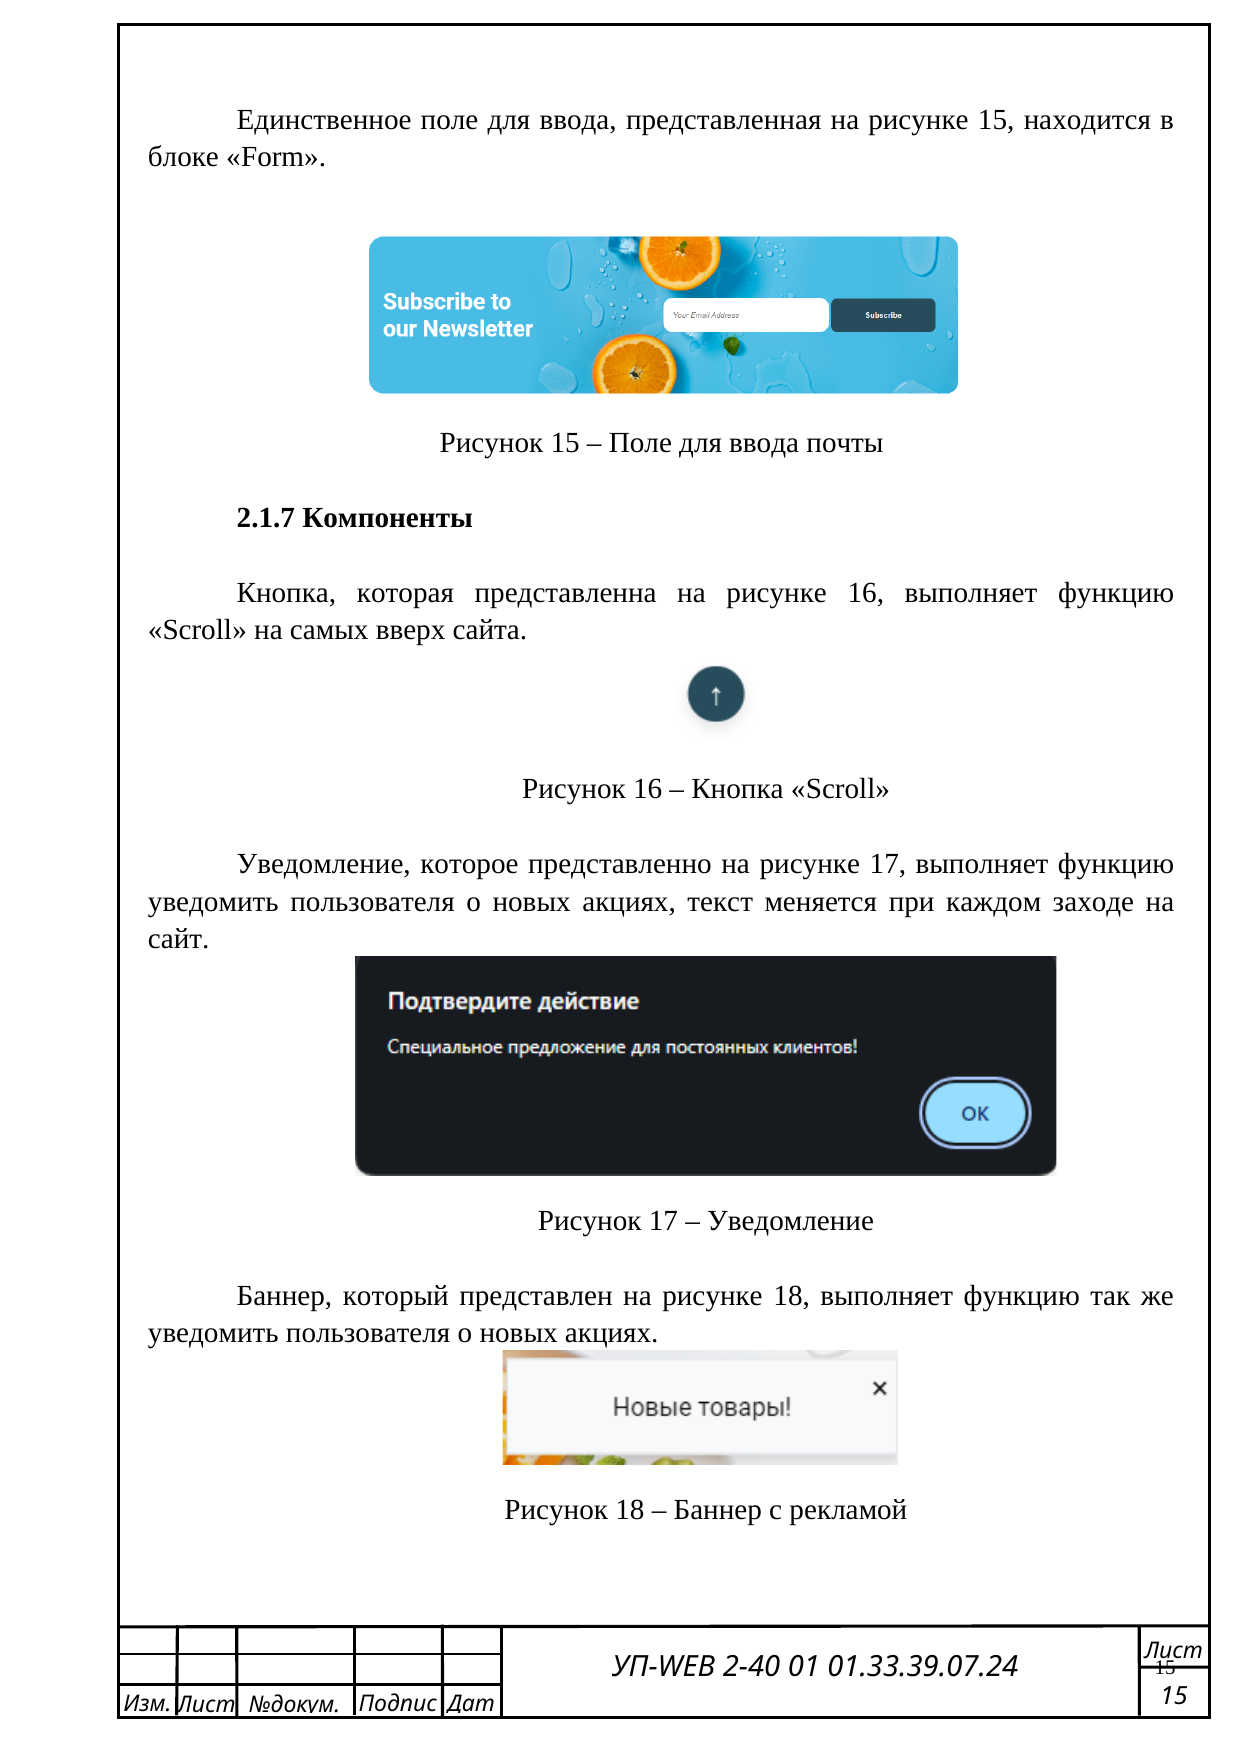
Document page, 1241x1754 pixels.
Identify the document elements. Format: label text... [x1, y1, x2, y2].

text Кнопка, которая представленна на рисунке 16, выполняет функцию «Scroll» на самых вверх сайта. [148, 572, 1175, 647]
text 2.1.7 Компоненты [148, 497, 1175, 534]
text Рисунок 15 – Поле для ввода почты [148, 422, 1175, 459]
text Единственное поле для ввода, представленная на рисунке 15, находится в блоке «Form». [148, 99, 1175, 174]
text Уведомление, которое представленно на рисунке 17, выполняет функцию уведомить пользователя о новых акциях, текст меняется при каждом заходе на сайт. [148, 844, 1175, 956]
text Рисунок 17 – Уведомление [148, 1200, 1175, 1238]
picture [355, 956, 1057, 1176]
picture [648, 647, 764, 744]
text Рисунок 16 – Кнопка «Scroll» [148, 769, 1175, 806]
text Рисунок 18 – Баннер с рекламой [148, 1489, 1175, 1527]
picture [359, 233, 964, 397]
picture [502, 1350, 909, 1465]
text Баннер, который представлен на рисунке 18, выполняет функцию так же уведомить пользователя о новых акциях. [148, 1275, 1175, 1350]
